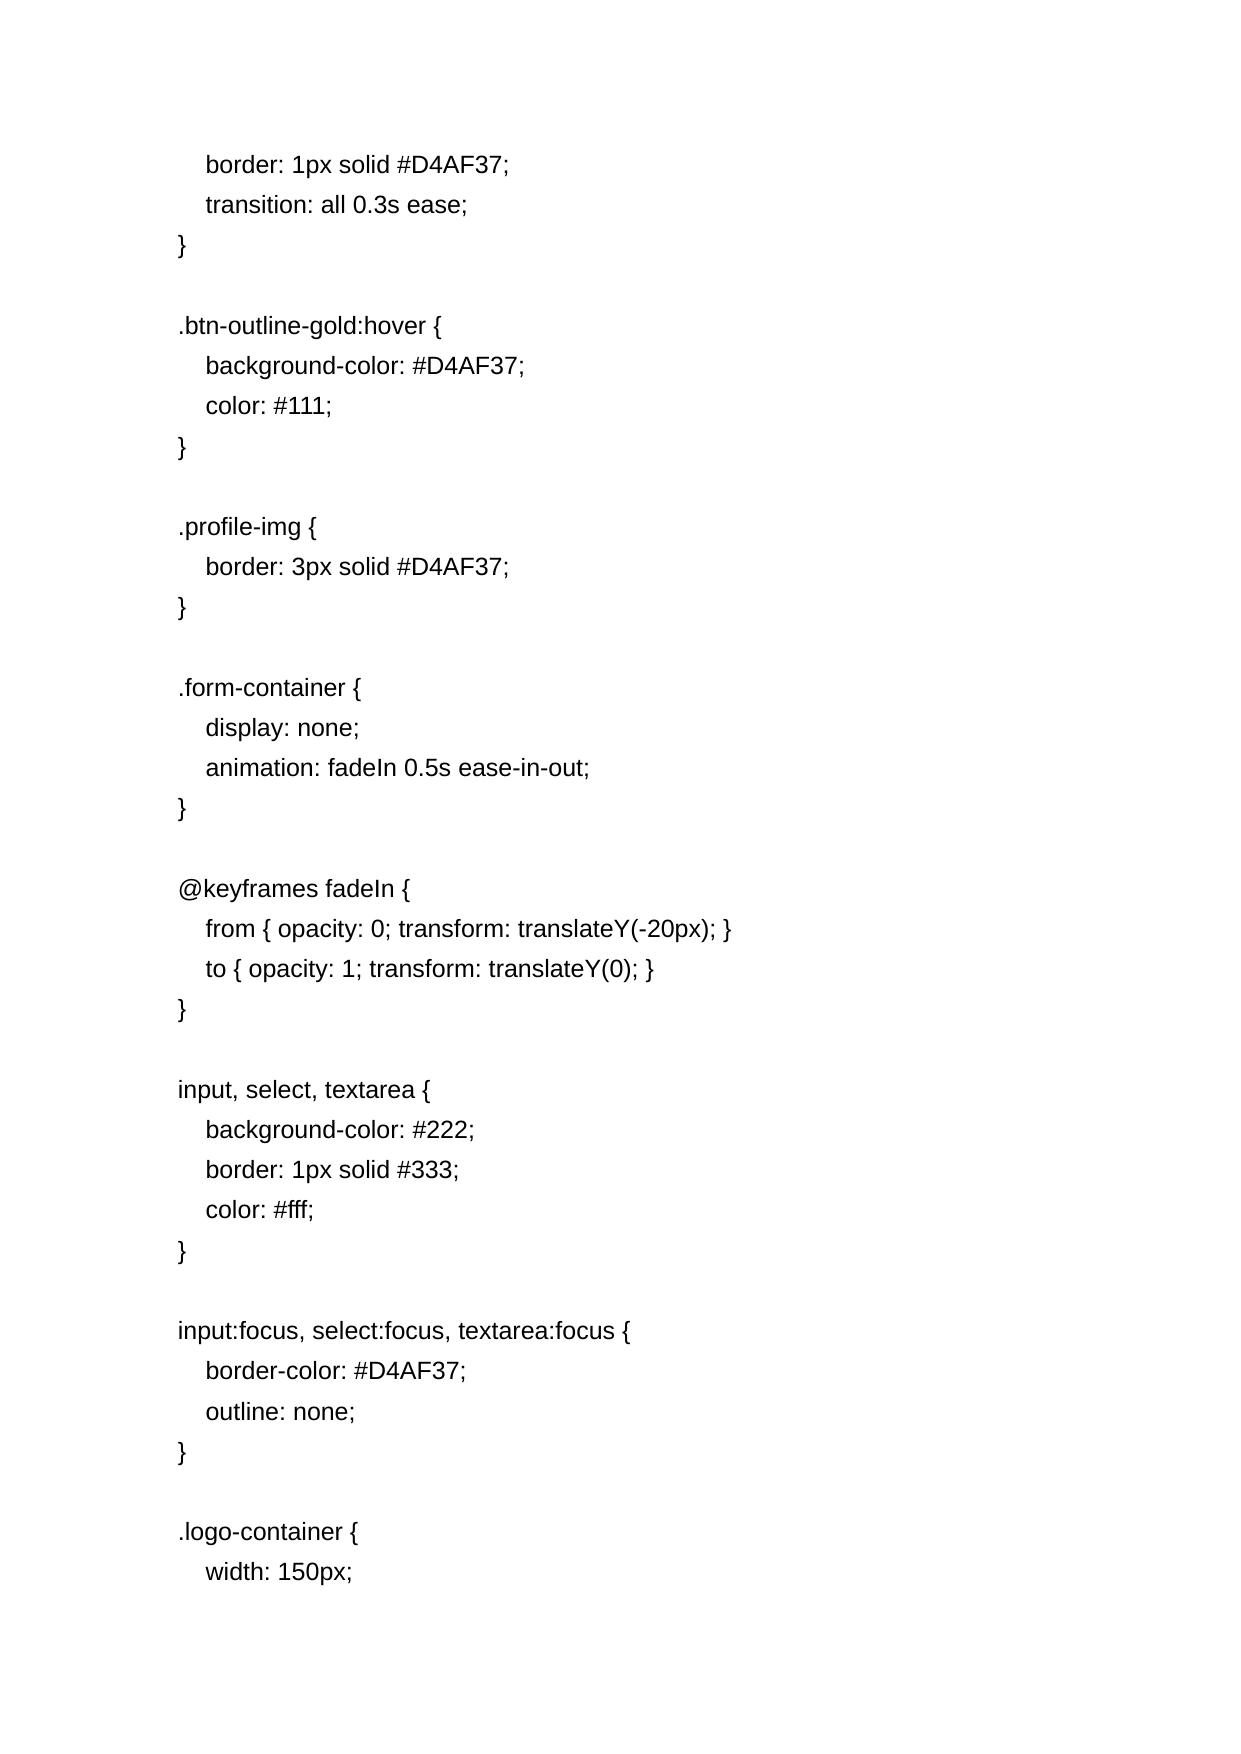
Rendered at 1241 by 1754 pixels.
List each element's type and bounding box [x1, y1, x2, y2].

text [150, 150, 1090, 1586]
